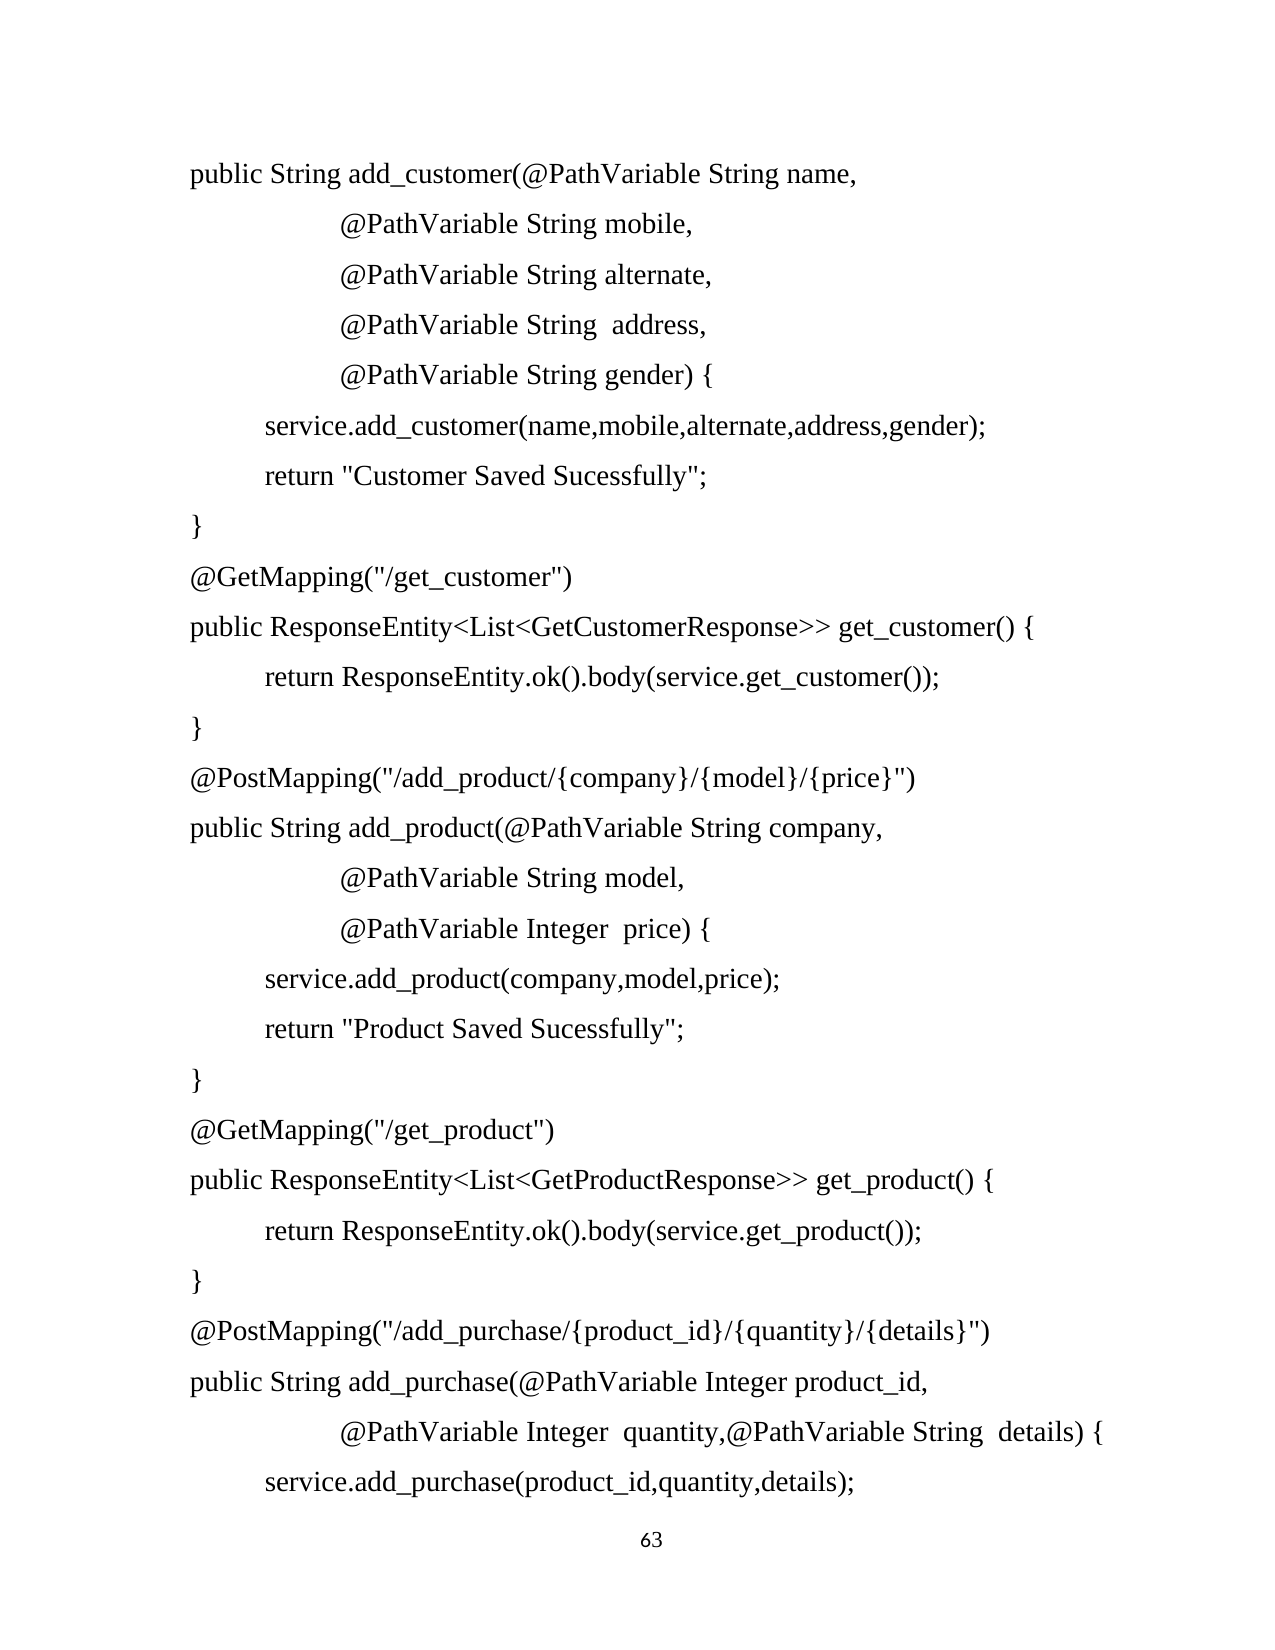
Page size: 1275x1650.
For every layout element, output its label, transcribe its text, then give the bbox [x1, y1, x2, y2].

text } [114, 710, 1179, 743]
text service.add_purchase(product_id,quantity,details); [114, 1464, 1179, 1498]
text return "Product Saved Sucessfully"; [114, 1012, 1179, 1045]
text @PathVariable String address, [114, 307, 1179, 341]
text @PathVariable Integer quantity,@PathVariable String details) { [114, 1414, 1179, 1448]
text } [114, 1263, 1179, 1297]
text public ResponseEntity<List<GetProductResponse>> get_product() { [114, 1162, 1179, 1196]
text @PathVariable String alternate, [114, 257, 1179, 290]
text service.add_customer(name,mobile,alternate,address,gender); [114, 408, 1179, 441]
text @PostMapping("/add_product/{company}/{model}/{price}") [114, 760, 1179, 793]
text return ResponseEntity.ok().body(service.get_product()); [114, 1213, 1179, 1246]
text @PathVariable String model, [114, 861, 1179, 894]
text @PathVariable String mobile, [114, 207, 1179, 240]
text } [114, 508, 1179, 542]
text @PostMapping("/add_purchase/{product_id}/{quantity}/{details}") [114, 1313, 1179, 1347]
text @GetMapping("/get_customer") [114, 559, 1179, 592]
text @GetMapping("/get_product") [114, 1112, 1179, 1146]
text public ResponseEntity<List<GetCustomerResponse>> get_customer() { [114, 609, 1179, 643]
text public String add_product(@PathVariable String company, [114, 810, 1179, 844]
text return "Customer Saved Sucessfully"; [114, 458, 1179, 492]
text public String add_customer(@PathVariable String name, [114, 156, 1179, 190]
text return ResponseEntity.ok().body(service.get_customer()); [114, 659, 1179, 693]
text public String add_purchase(@PathVariable Integer product_id, [114, 1364, 1179, 1397]
text @PathVariable Integer price) { [114, 911, 1179, 944]
text service.add_product(company,model,price); [114, 961, 1179, 995]
text @PathVariable String gender) { [114, 357, 1179, 391]
text } [114, 1062, 1179, 1095]
